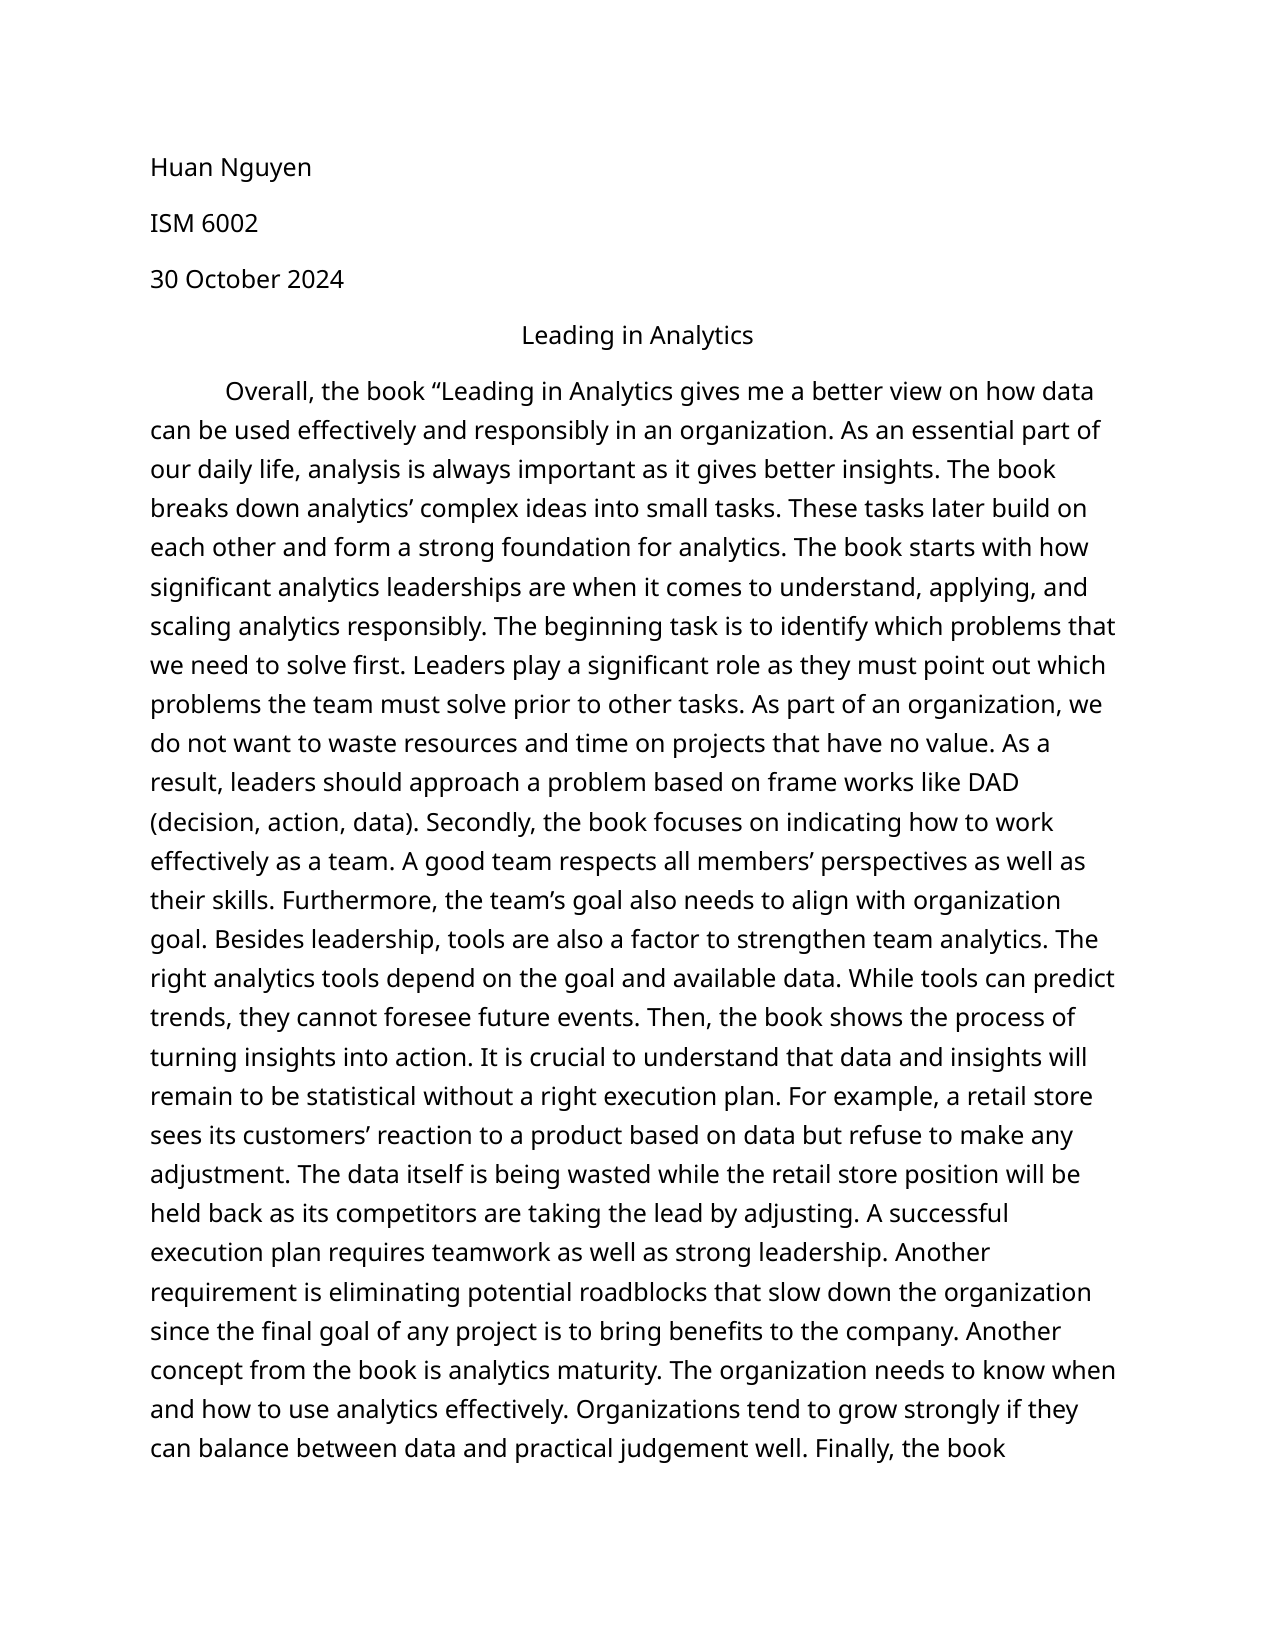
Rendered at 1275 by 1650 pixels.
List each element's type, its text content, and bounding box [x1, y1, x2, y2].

text 30 October 2024 [150, 262, 1125, 296]
text Leading in Analytics [150, 317, 1125, 352]
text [150, 373, 1125, 1465]
text Huan Nguyen [150, 150, 1125, 184]
text ISM 6002 [150, 206, 1125, 240]
